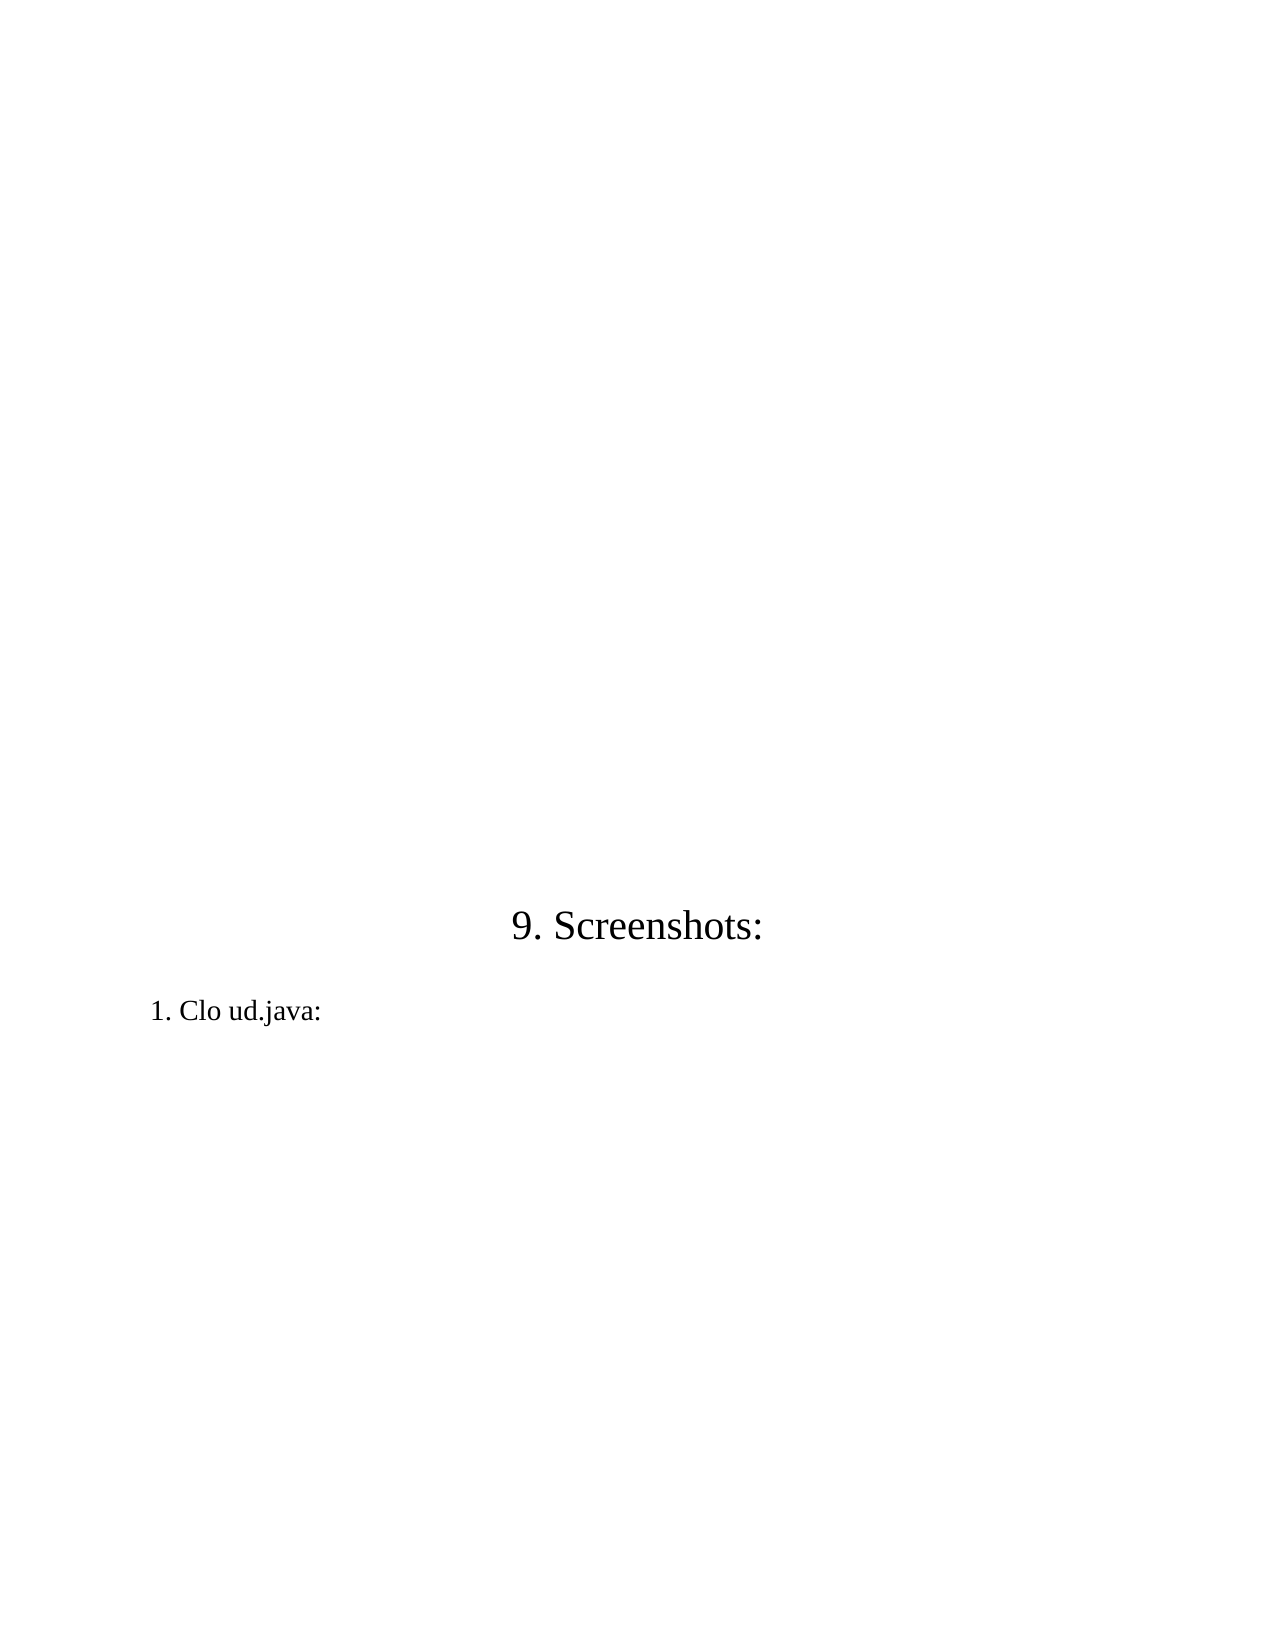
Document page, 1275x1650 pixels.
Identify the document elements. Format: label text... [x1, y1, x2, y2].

text 9. Screenshots: [150, 901, 1125, 949]
text 1. Clo ud.java: [150, 993, 1125, 1027]
